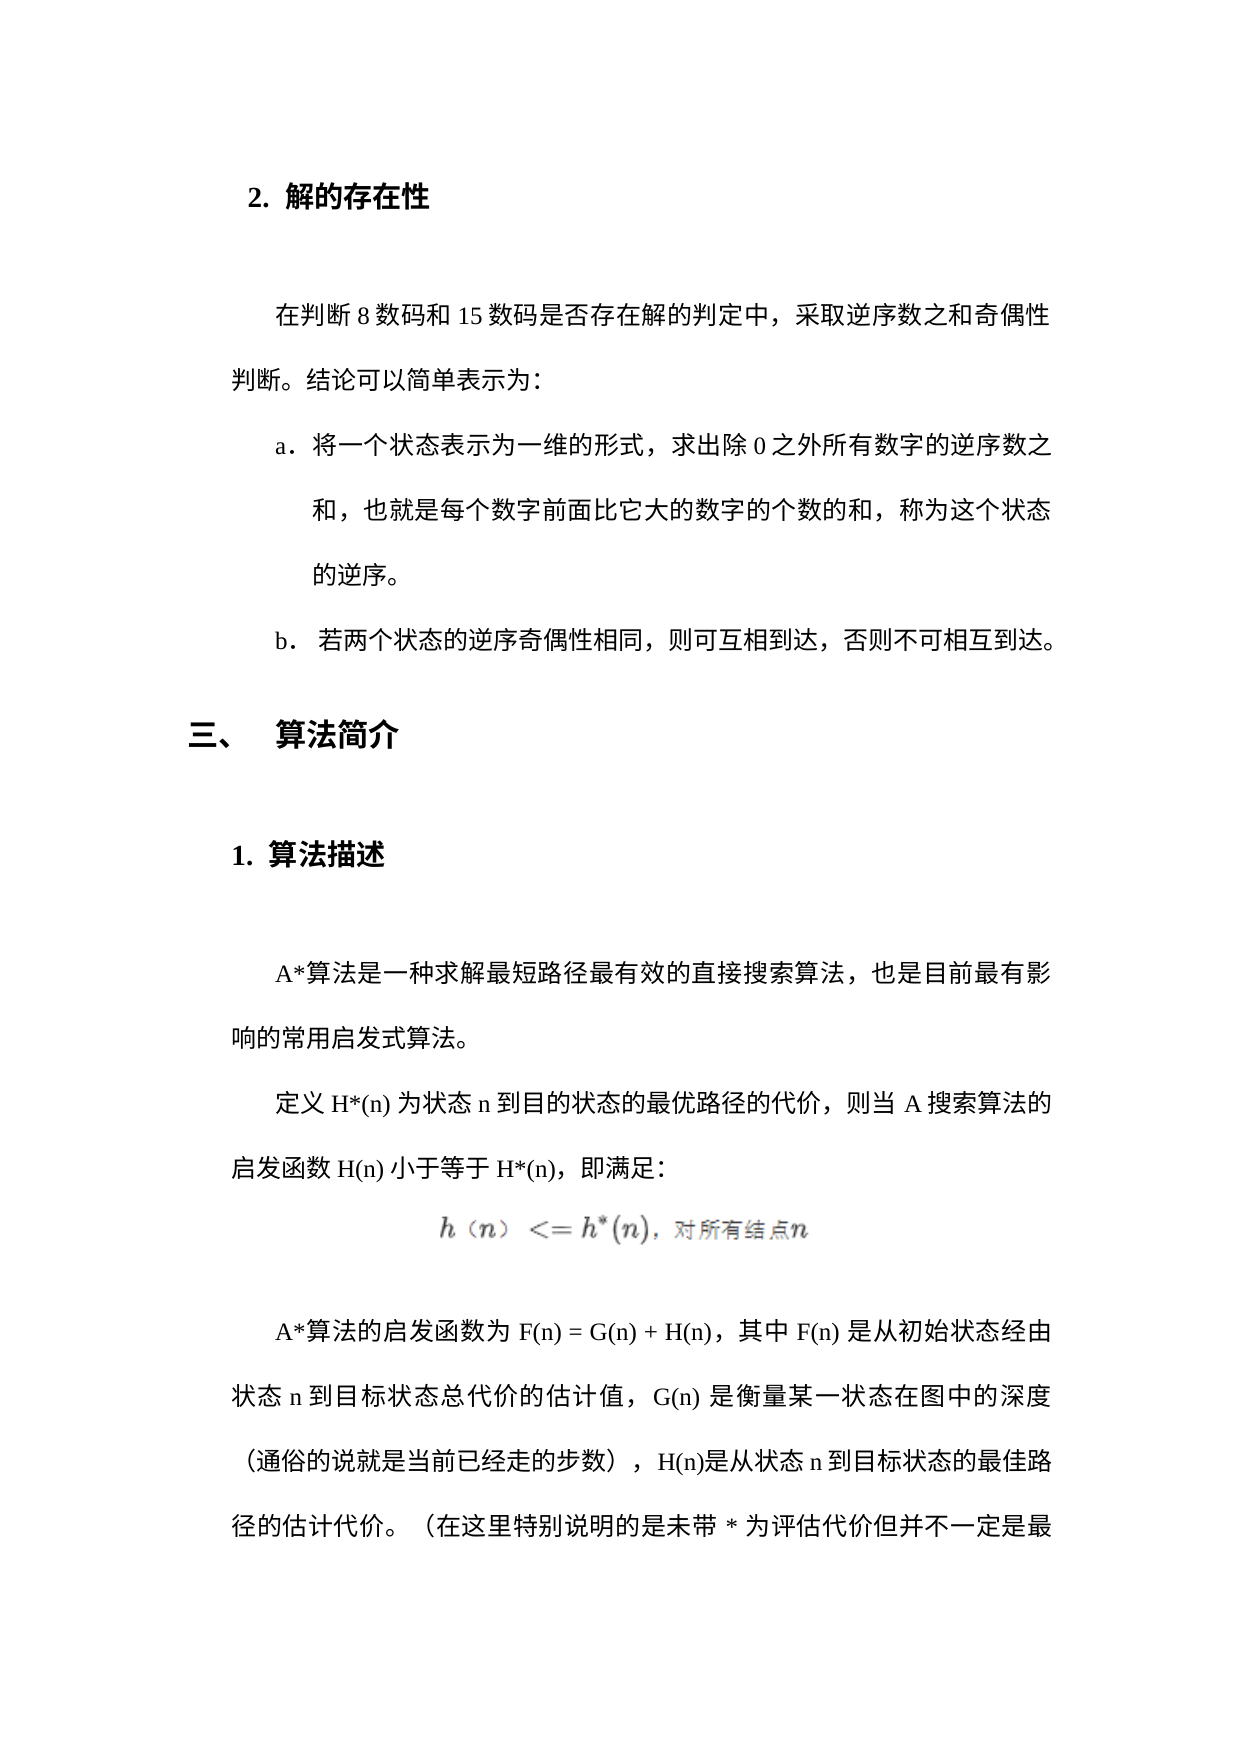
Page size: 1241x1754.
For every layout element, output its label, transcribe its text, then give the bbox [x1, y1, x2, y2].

list 将一个状态表示为一维的形式，求出除0之外所有数字的逆序数之和，也就是每个数字前面比它大的数字的个数的和，称为这个状态的逆序。 [275, 411, 1053, 606]
picture [384, 1199, 853, 1266]
subtitle 解的存在性 [247, 162, 1053, 227]
text 在判断8数码和15数码是否存在解的判定中，采取逆序数之和奇偶性判断。结论可以简单表示为： [231, 281, 1053, 411]
subtitle 算法简介 [187, 700, 1053, 765]
text 定义 H*(n) 为状态 n 到目的状态的最优路径的代价，则当 A 搜索算法的启发函数 H(n) 小于等于 H*(n)，即满足： [231, 1069, 1053, 1199]
subtitle 算法描述 [231, 821, 1053, 886]
text A*算法是一种求解最短路径最有效的直接搜索算法，也是目前最有影响的常用启发式算法。 [231, 939, 1053, 1069]
list 若两个状态的逆序奇偶性相同，则可互相到达，否则不可相互到达。 [275, 606, 1053, 671]
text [231, 1297, 1053, 1557]
